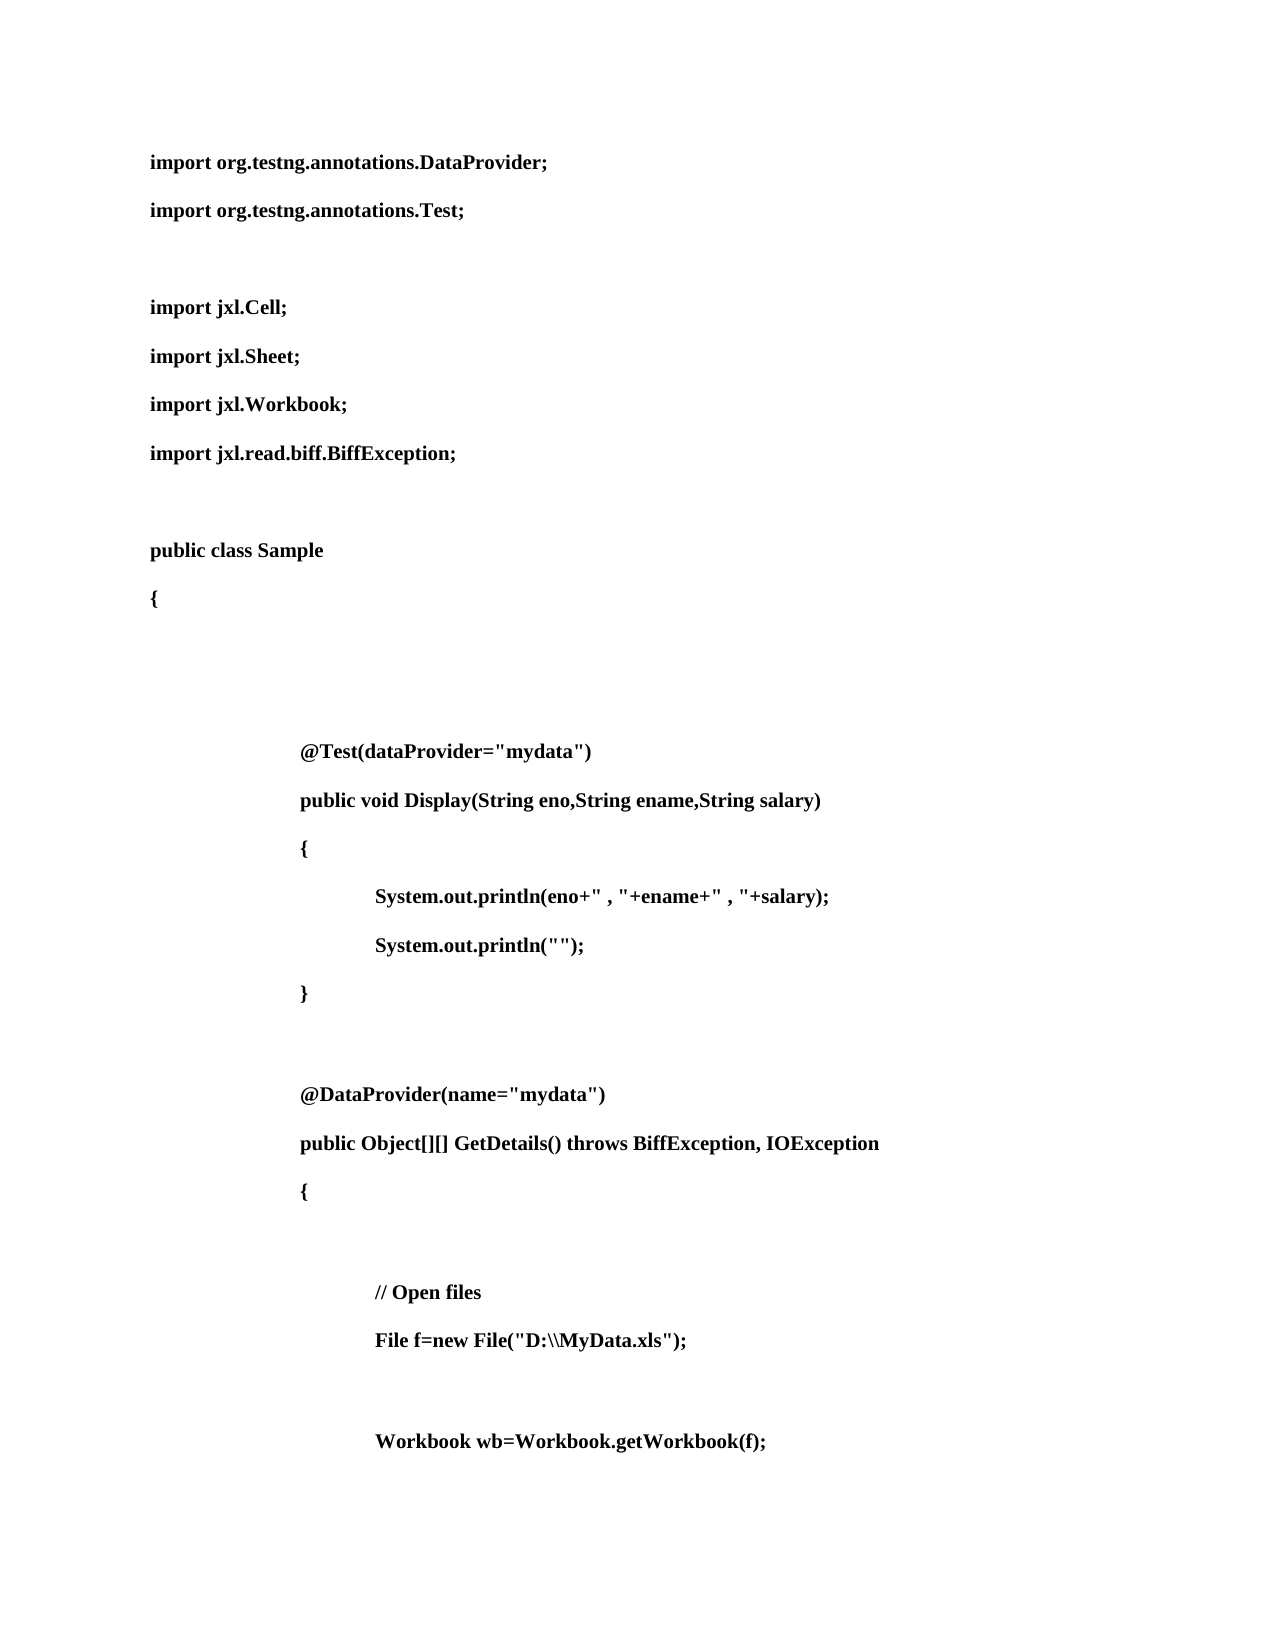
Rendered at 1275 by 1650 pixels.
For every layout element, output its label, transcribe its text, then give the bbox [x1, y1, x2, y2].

text { [150, 1179, 1125, 1203]
text import org.testng.annotations.Test; [150, 198, 1125, 222]
text import jxl.Workbook; [150, 392, 1125, 416]
text File f=new File("D:\\MyData.xls"); [150, 1328, 1125, 1352]
text import org.testng.annotations.DataProvider; [150, 150, 1125, 174]
text { [150, 586, 1125, 610]
text import jxl.Cell; [150, 295, 1125, 319]
text // Open files [150, 1280, 1125, 1304]
text import jxl.Sheet; [150, 344, 1125, 368]
text public Object[][] GetDetails() throws BiffException, IOException [150, 1131, 1125, 1155]
text public class Sample [150, 537, 1125, 562]
text @DataProvider(name="mydata") [150, 1082, 1125, 1106]
text Workbook wb=Workbook.getWorkbook(f); [150, 1429, 1125, 1453]
text import jxl.read.biff.BiffException; [150, 441, 1125, 465]
text System.out.println(eno+" , "+ename+" , "+salary); [150, 884, 1125, 908]
text System.out.println(""); [150, 933, 1125, 957]
text } [150, 981, 1125, 1005]
text public void Display(String eno,String ename,String salary) [150, 788, 1125, 812]
text @Test(dataProvider="mydata") [150, 739, 1125, 763]
text { [150, 836, 1125, 860]
